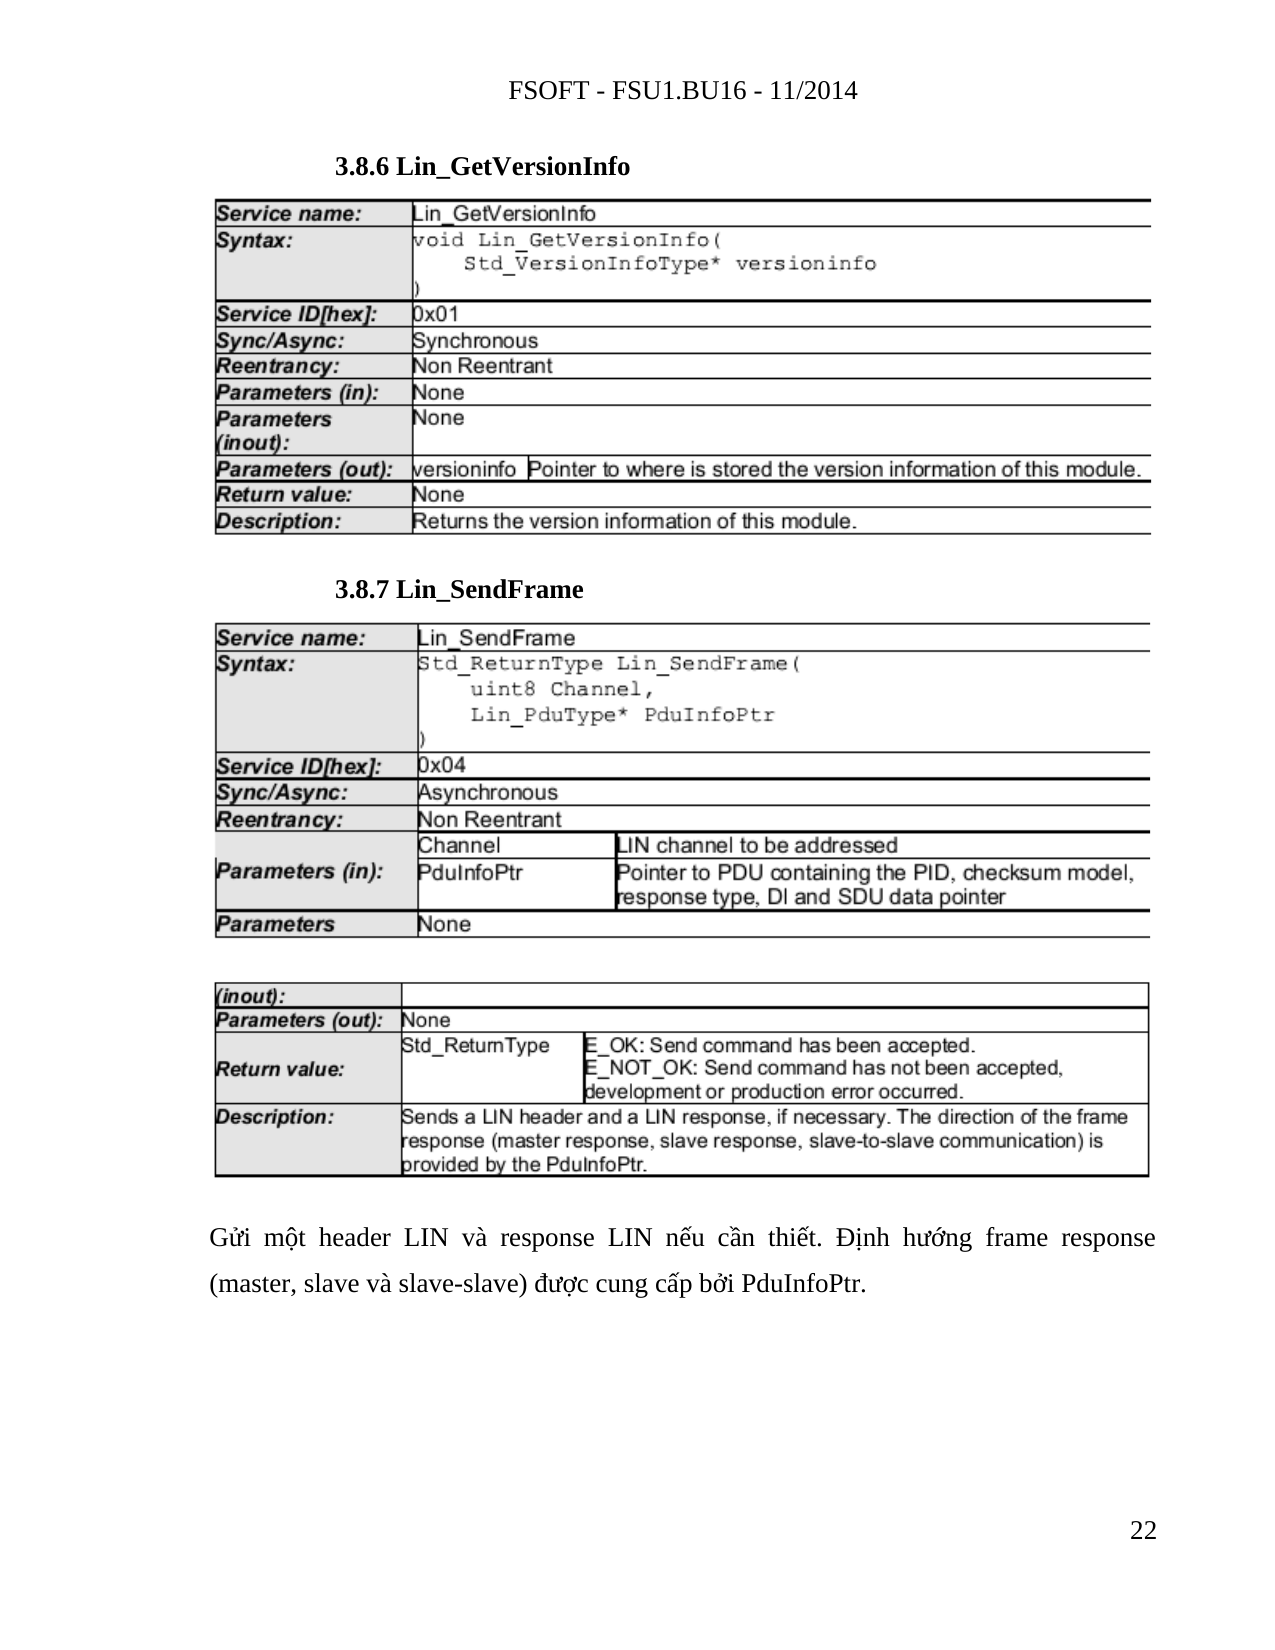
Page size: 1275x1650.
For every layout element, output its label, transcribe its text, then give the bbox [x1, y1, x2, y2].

picture [209, 978, 1157, 1185]
subtitle 3.8.6 Lin_GetVersionInfo [209, 150, 1157, 181]
picture [209, 196, 1152, 538]
subtitle 3.8.7 Lin_SendFrame [209, 574, 1157, 605]
picture [209, 620, 1150, 943]
text Gửi một header LIN và response LIN nếu cần thiết. Định hướng frame response (master, slave và slave-slave) được cung cấp bởi PduInfoPtr. [209, 1221, 1157, 1298]
